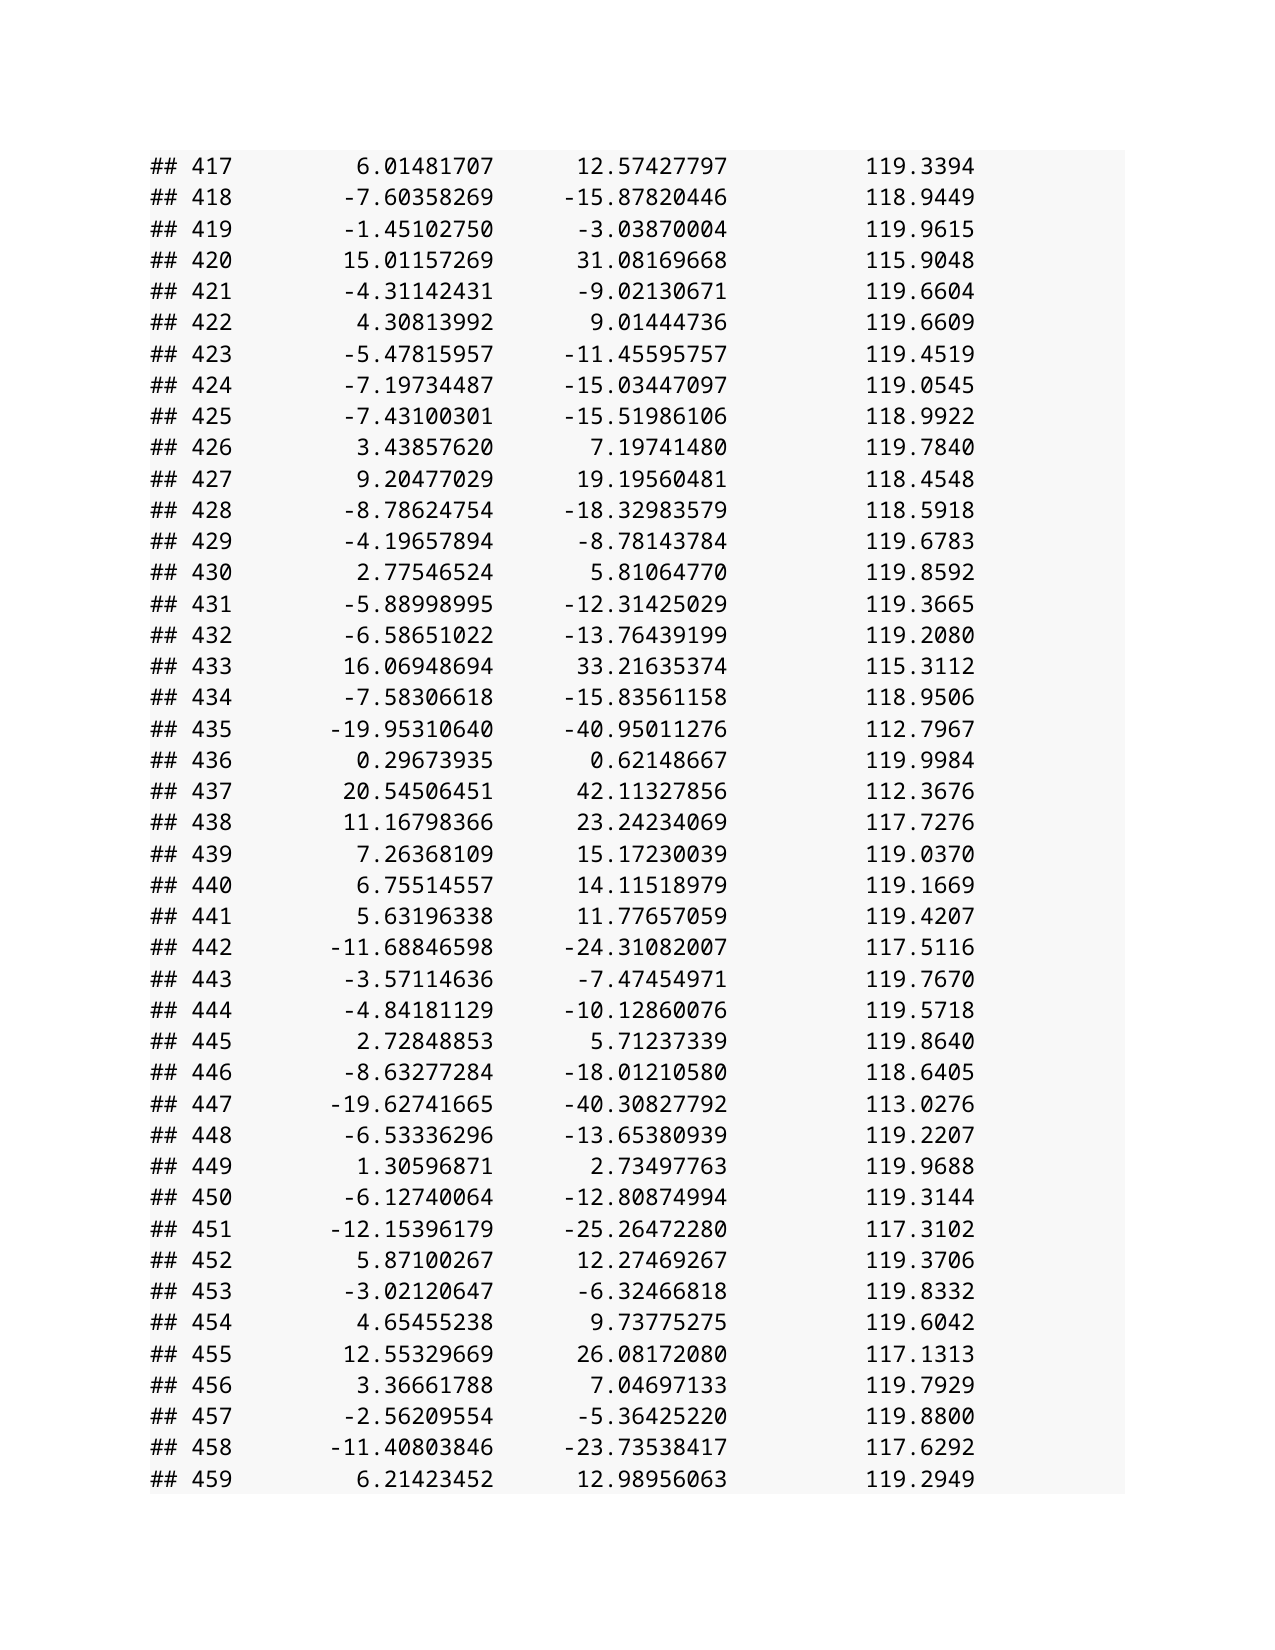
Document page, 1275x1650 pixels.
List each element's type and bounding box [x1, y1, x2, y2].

text [150, 150, 1125, 1494]
